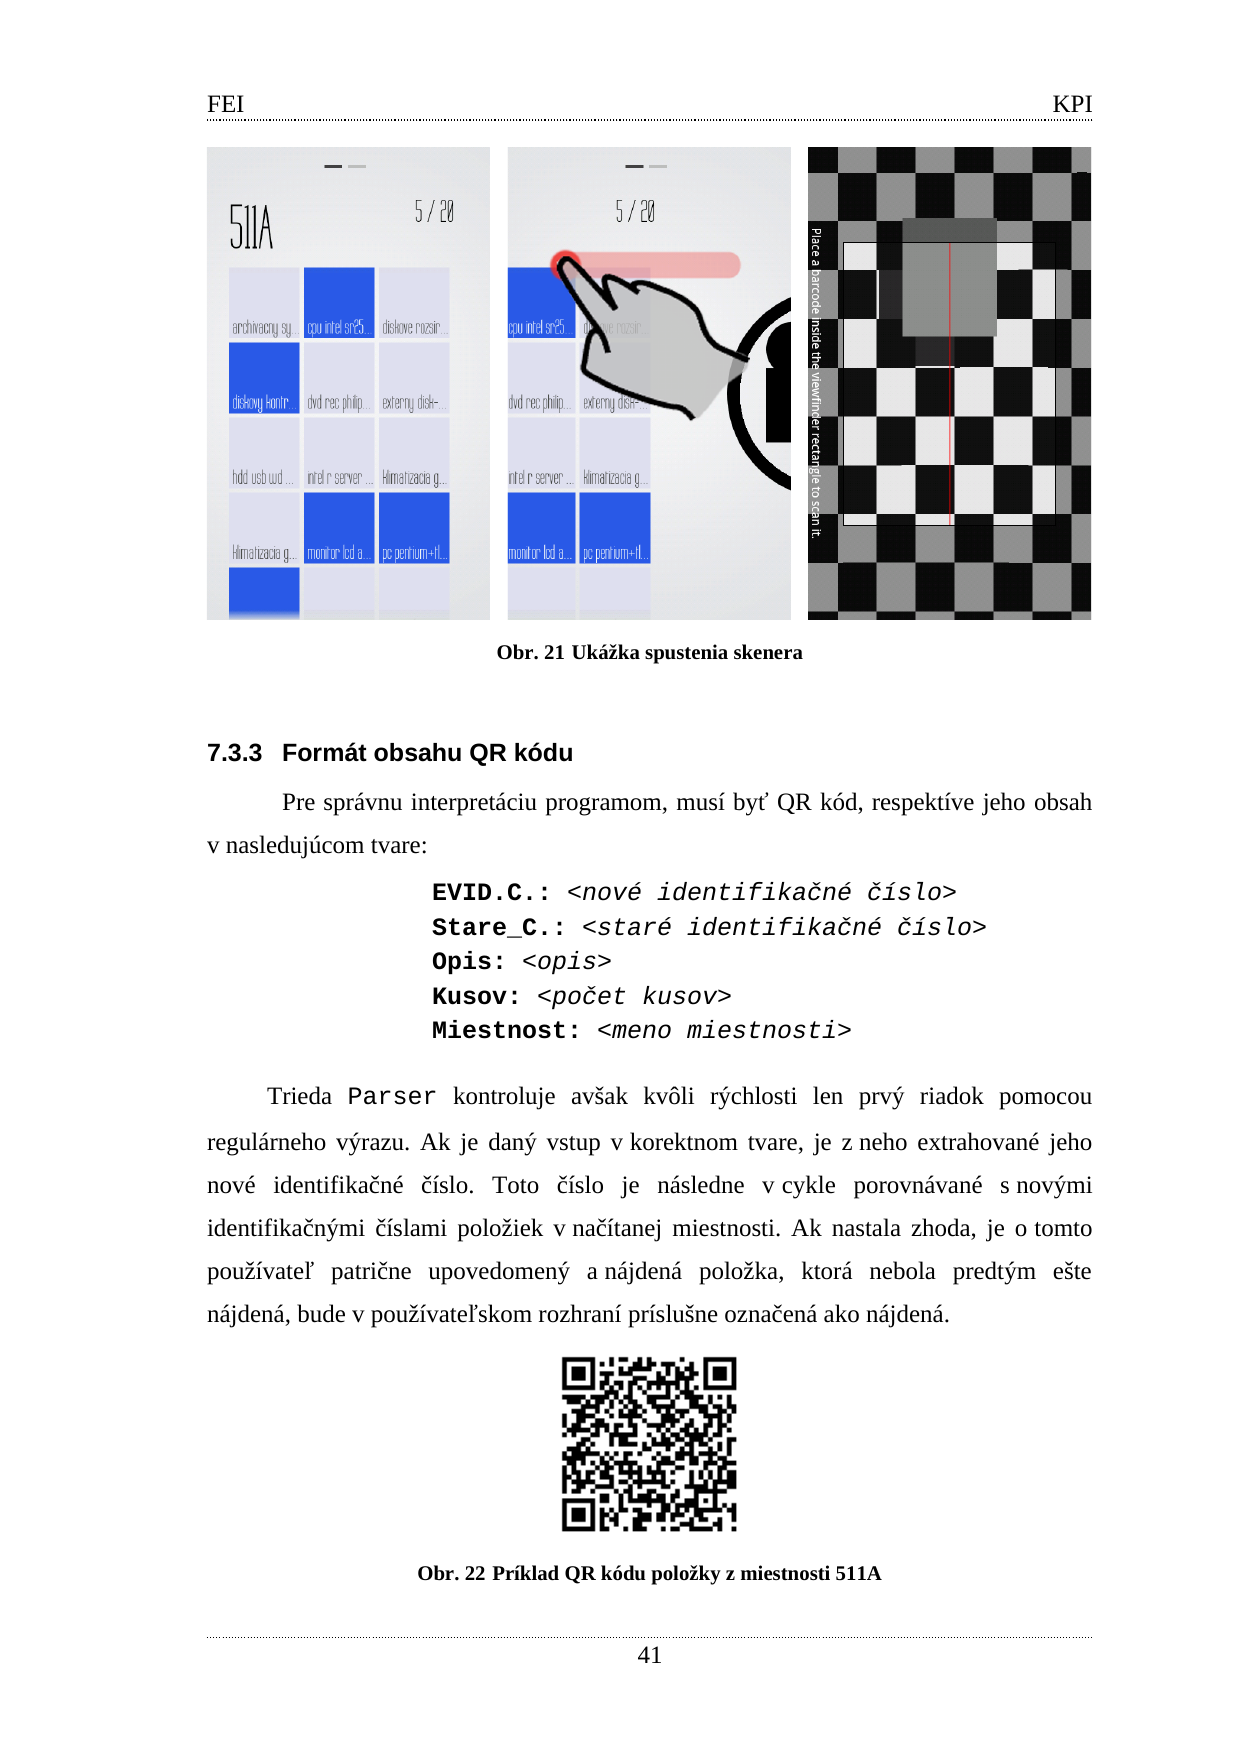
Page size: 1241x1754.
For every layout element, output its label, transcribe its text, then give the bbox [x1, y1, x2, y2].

text Trieda Parser kontroluje avšak kvôli rýchlosti len prvý riadok pomocou regulárneho výrazu. Ak je daný vstup v korektnom tvare, je z neho extrahované jeho nové identifikačné číslo. Toto číslo je následne v cykle porovnávané s novými identifikačnými číslami položiek v načítanej miestnosti. Ak nastala zhoda, je o tomto používateľ patrične upovedomený a nájdená položka, ktorá nebola predtým ešte nájdená, bude v používateľskom rozhraní príslušne označená ako nájdená. [207, 1081, 1092, 1328]
text Opis: <opis> [357, 949, 1092, 977]
picture [553, 1348, 746, 1541]
text Pre správnu interpretáciu programom, musí byť QR kód, respektíve jeho obsah v nasledujúcom tvare: [207, 787, 1092, 859]
text Obr. 22 Príklad QR kódu položky z miestnosti 511A [207, 1561, 1092, 1585]
picture [206, 147, 1092, 620]
text Formát obsahu QR kódu [207, 738, 1092, 767]
text Obr. 21 Ukážka spustenia skenera [207, 640, 1092, 664]
text EVID.C.: <nové identifikačné číslo> [357, 880, 1092, 908]
text Kusov: <počet kusov> [357, 983, 1092, 1012]
text Stare_C.: <staré identifikačné číslo> [357, 914, 1092, 943]
text Miestnost: <meno miestnosti> [357, 1018, 1092, 1046]
